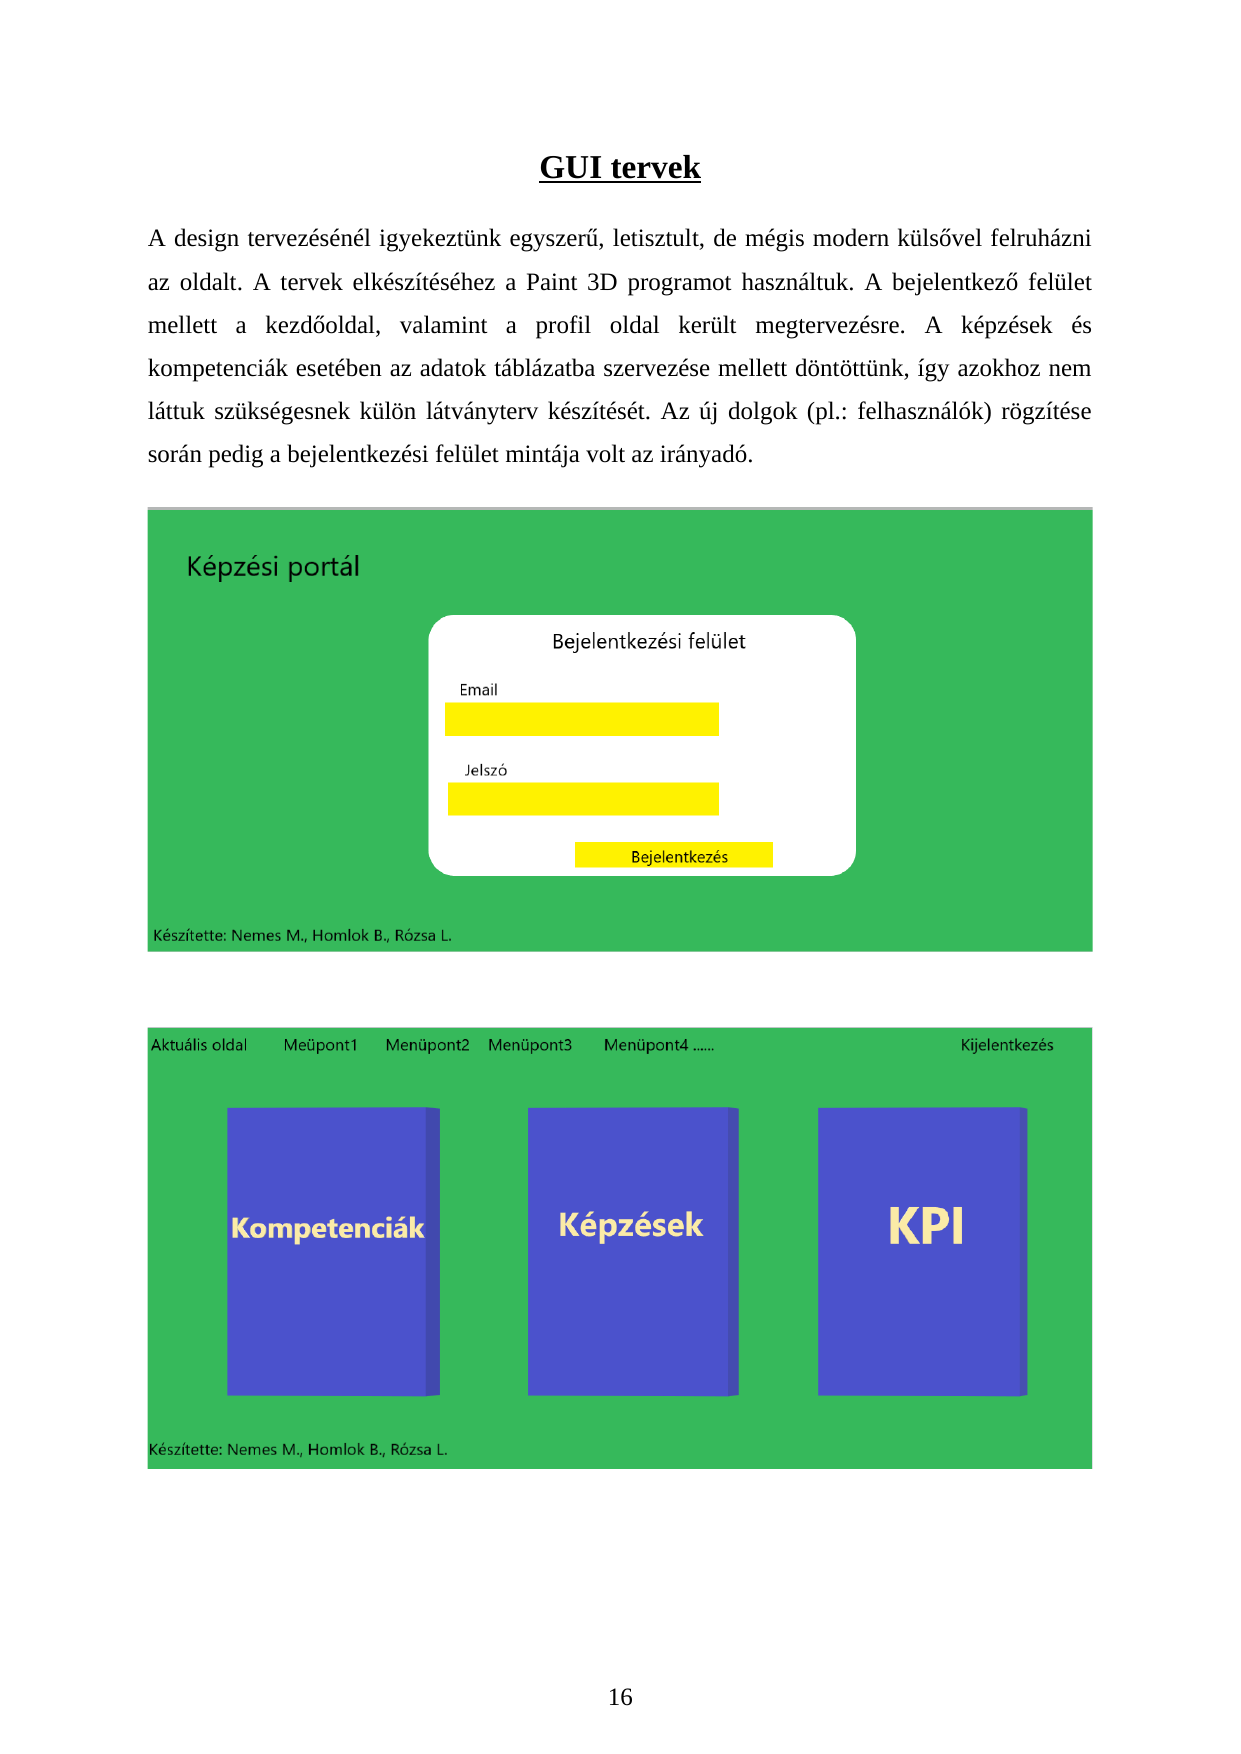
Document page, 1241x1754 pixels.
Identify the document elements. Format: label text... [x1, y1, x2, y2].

picture [147, 507, 1093, 952]
picture [147, 1027, 1093, 1469]
text A design tervezésénél igyekeztünk egyszerű, letisztult, de mégis modern külsővel felruházni az oldalt. A tervek elkészítéséhez a Paint 3D programot használtuk. A bejelentkező felület mellett a kezdőoldal, valamint a profil oldal került megtervezésre. A képzések és kompetenciák esetében az adatok táblázatba szervezése mellett döntöttünk, így azokhoz nem láttuk szükségesnek külön látványterv készítését. Az új dolgok (pl.: felhasználók) rögzítése során pedig a bejelentkezési felület mintája volt az irányadó. [148, 223, 1093, 468]
text GUI tervek [148, 148, 1093, 186]
